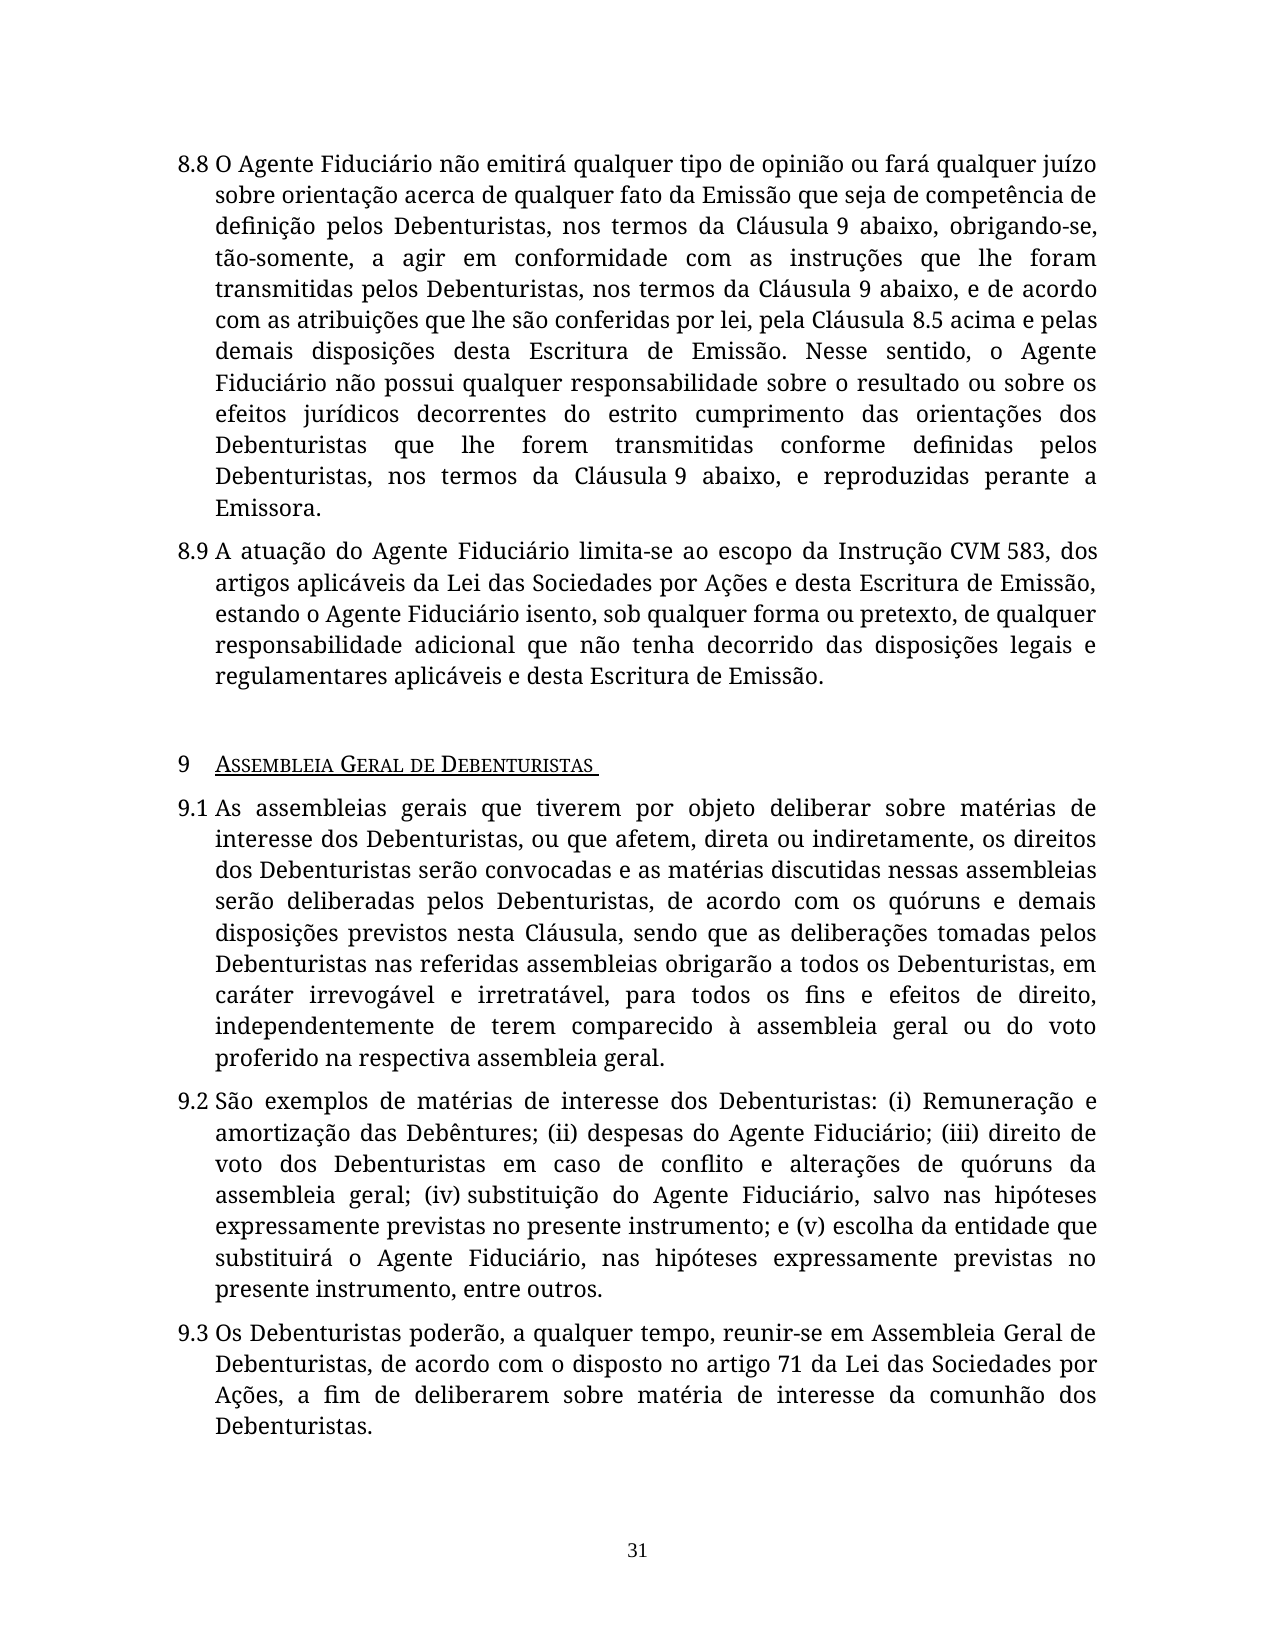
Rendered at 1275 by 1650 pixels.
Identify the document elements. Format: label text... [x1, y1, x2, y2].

list As assembleias gerais que tiverem por objeto deliberar sobre matérias de interesse dos Debenturistas, ou que afetem, direta ou indiretamente, os direitos dos Debenturistas serão convocadas e as matérias discutidas nessas assembleias serão deliberadas pelos Debenturistas, de acordo com os quóruns e demais disposições previstos nesta Cláusula, sendo que as deliberações tomadas pelos Debenturistas nas referidas assembleias obrigarão a todos os Debenturistas, em caráter irrevogável e irretratável, para todos os fins e efeitos de direito, independentemente de terem comparecido à assembleia geral ou do voto proferido na respectiva assembleia geral. [177, 791, 1098, 1073]
list Os Debenturistas poderão, a qualquer tempo, reunir-se em Assembleia Geral de Debenturistas, de acordo com o disposto no artigo 71 da Lei das Sociedades por Ações, a fim de deliberarem sobre matéria de interesse da comunhão dos Debenturistas. [177, 1316, 1098, 1441]
list Assembleia Geral de Debenturistas [177, 748, 1098, 779]
list A atuação do Agente Fiduciário limita-se ao escopo da Instrução CVM 583, dos artigos aplicáveis da Lei das Sociedades por Ações e desta Escritura de Emissão, estando o Agente Fiduciário isento, sob qualquer forma ou pretexto, de qualquer responsabilidade adicional que não tenha decorrido das disposições legais e regulamentares aplicáveis e desta Escritura de Emissão. [177, 535, 1098, 691]
list São exemplos de matérias de interesse dos Debenturistas: (i) Remuneração e amortização das Debêntures; (ii) despesas do Agente Fiduciário; (iii) direito de voto dos Debenturistas em caso de conflito e alterações de quóruns da assembleia geral; (iv) substituição do Agente Fiduciário, salvo nas hipóteses expressamente previstas no presente instrumento; e (v) escolha da entidade que substituirá o Agente Fiduciário, nas hipóteses expressamente previstas no presente instrumento, entre outros. [177, 1085, 1098, 1304]
list O Agente Fiduciário não emitirá qualquer tipo de opinião ou fará qualquer juízo sobre orientação acerca de qualquer fato da Emissão que seja de competência de definição pelos Debenturistas, nos termos da Cláusula 9 abaixo, obrigando-se, tão-somente, a agir em conformidade com as instruções que lhe foram transmitidas pelos Debenturistas, nos termos da Cláusula 9 abaixo, e de acordo com as atribuições que lhe são conferidas por lei, pela Cláusula 8.5 acima e pelas demais disposições desta Escritura de Emissão. Nesse sentido, o Agente Fiduciário não possui qualquer responsabilidade sobre o resultado ou sobre os efeitos jurídicos decorrentes do estrito cumprimento das orientações dos Debenturistas que lhe forem transmitidas conforme definidas pelos Debenturistas, nos termos da Cláusula 9 abaixo, e reproduzidas perante a Emissora. [177, 148, 1098, 523]
